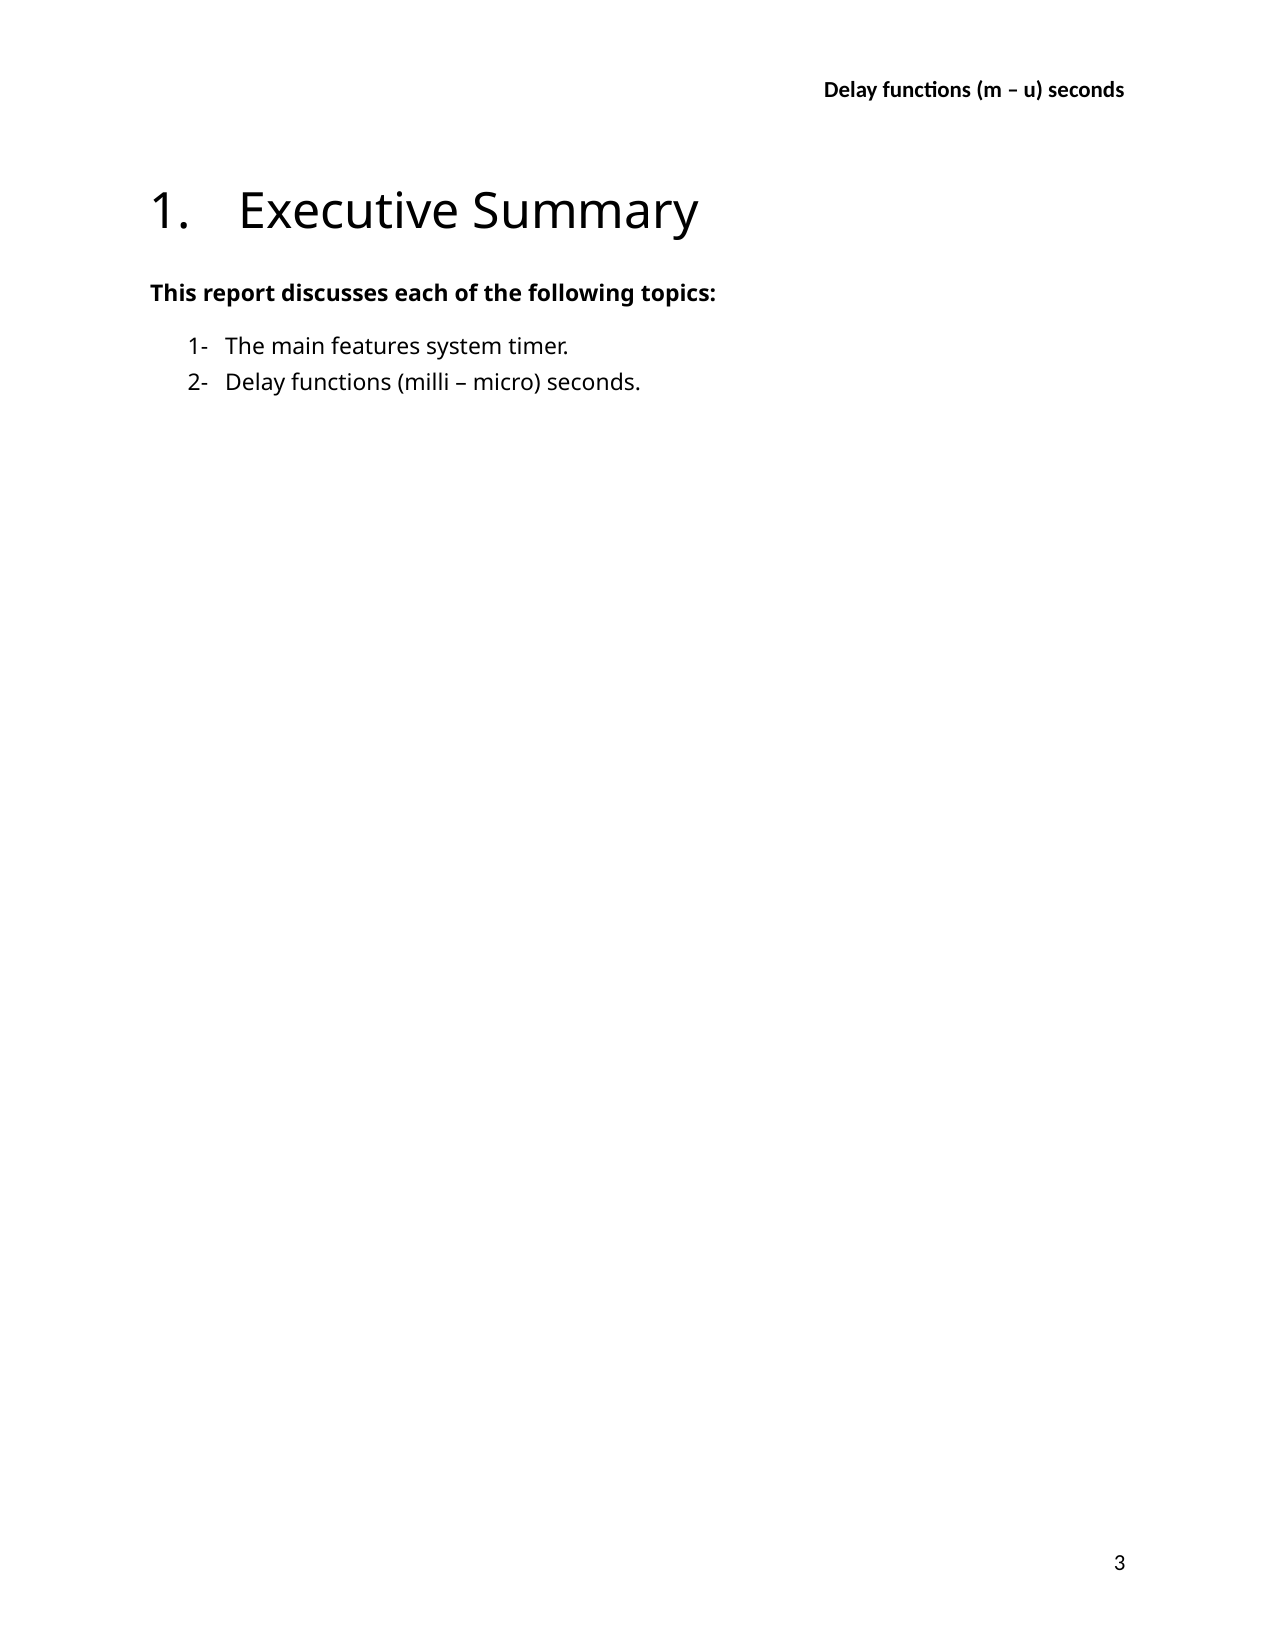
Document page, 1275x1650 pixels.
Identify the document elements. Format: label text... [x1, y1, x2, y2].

list The main features system timer. [187, 330, 1125, 361]
subtitle Executive Summary [149, 175, 1125, 243]
text This report discusses each of the following topics: [150, 277, 1125, 308]
list Delay functions (milli – micro) seconds. [187, 366, 1125, 397]
